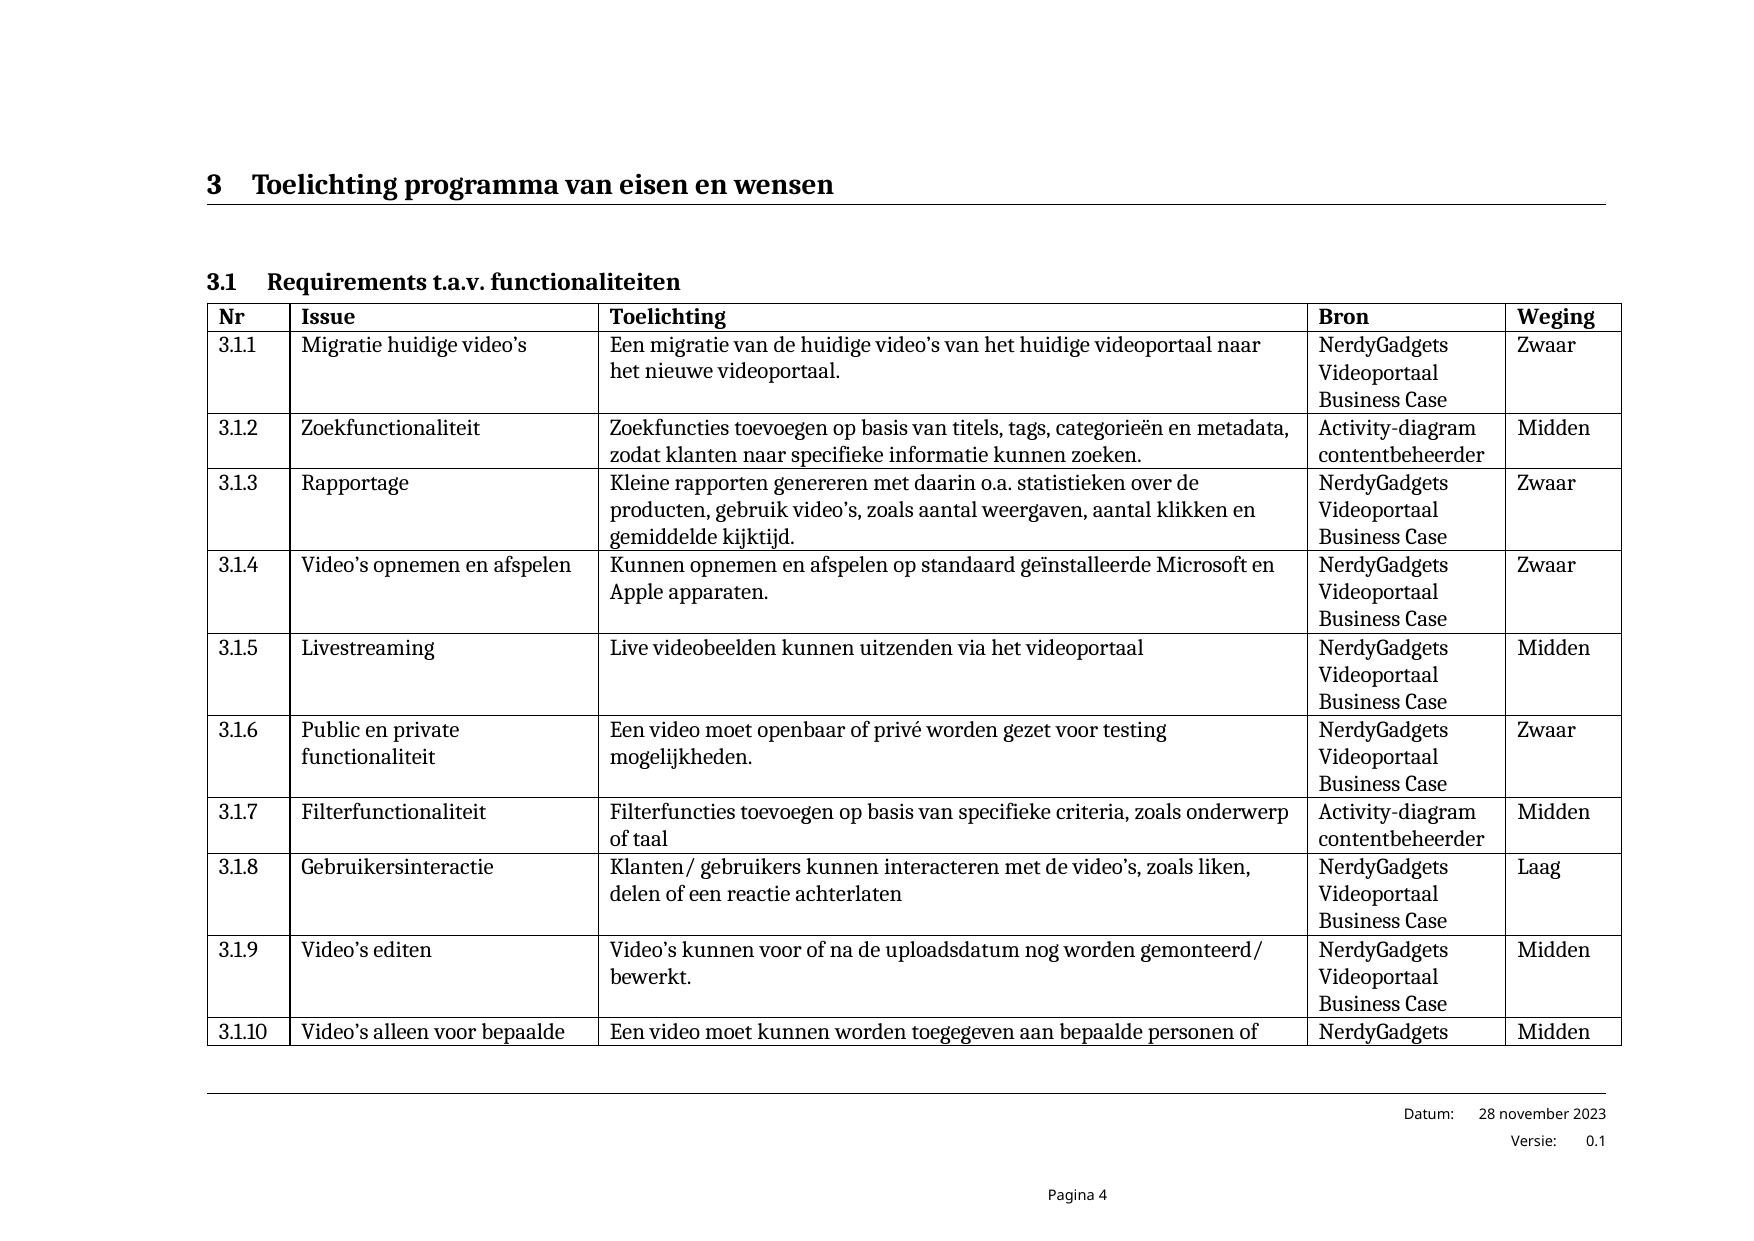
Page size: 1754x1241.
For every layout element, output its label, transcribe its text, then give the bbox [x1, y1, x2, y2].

table_cell Activity-diagram contentbeheerder [1308, 798, 1505, 852]
table_cell Een migratie van de huidige video’s van het huidige videoportaal naar het nieuwe videoportaal. [599, 332, 1307, 413]
table_cell Zwaar [1506, 469, 1621, 550]
table_header Nr [208, 304, 289, 331]
table_cell Midden [1506, 1018, 1621, 1045]
table_cell NerdyGadgets Videoportaal Business Case [1308, 634, 1505, 715]
table_header Toelichting [599, 304, 1307, 331]
table_cell NerdyGadgets Videoportaal Business Case [1308, 854, 1505, 935]
table_cell Midden [1506, 798, 1621, 852]
table_cell Kunnen opnemen en afspelen op standaard geïnstalleerde Microsoft en Apple apparaten. [599, 551, 1307, 633]
table_cell NerdyGadgets Videoportaal Business Case [1308, 469, 1505, 550]
table_cell Video’s kunnen voor of na de uploadsdatum nog worden gemonteerd/ bewerkt. [599, 936, 1307, 1017]
table_cell 3.1.9 [208, 936, 289, 1017]
table_cell Public en private functionaliteit [291, 716, 598, 797]
table_cell NerdyGadgets Videoportaal Business Case [1308, 551, 1505, 633]
table_cell Live videobeelden kunnen uitzenden via het videoportaal [599, 634, 1307, 715]
subtitle Toelichting programma van eisen en wensen [207, 168, 1606, 204]
subtitle Requirements t.a.v. functionaliteiten [207, 267, 1606, 296]
table_cell 3.1.8 [208, 854, 289, 935]
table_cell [1308, 1018, 1505, 1045]
table_cell Video’s opnemen en afspelen [291, 551, 598, 633]
table_cell 3.1.1 [208, 332, 289, 413]
table_cell Een video moet openbaar of privé worden gezet voor testing mogelijkheden. [599, 716, 1307, 797]
table_cell 3.1.5 [208, 634, 289, 715]
table_cell Activity-diagram contentbeheerder [1308, 414, 1505, 468]
table_cell 3.1.10 [208, 1018, 289, 1045]
table_cell Midden [1506, 936, 1621, 1017]
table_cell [599, 1018, 1307, 1045]
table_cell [291, 1018, 598, 1045]
table_cell Laag [1506, 854, 1621, 935]
table_cell Zoekfunctionaliteit [291, 414, 598, 468]
table_cell Zwaar [1506, 332, 1621, 413]
table_cell Zwaar [1506, 716, 1621, 797]
table_cell 3.1.2 [208, 414, 289, 468]
table_cell NerdyGadgets Videoportaal Business Case [1308, 936, 1505, 1017]
table_cell Klanten/ gebruikers kunnen interacteren met de video’s, zoals liken, delen of een reactie achterlaten [599, 854, 1307, 935]
table_header Weging [1506, 304, 1621, 331]
table_cell NerdyGadgets Videoportaal Business Case [1308, 716, 1505, 797]
table_cell NerdyGadgets Videoportaal Business Case [1308, 332, 1505, 413]
table_cell 3.1.3 [208, 469, 289, 550]
table_cell 3.1.6 [208, 716, 289, 797]
table_cell Zwaar [1506, 551, 1621, 633]
table_cell Midden [1506, 414, 1621, 468]
table_cell Livestreaming [291, 634, 598, 715]
table_cell Filterfunctionaliteit [291, 798, 598, 852]
table_cell Zoekfuncties toevoegen op basis van titels, tags, categorieën en metadata, zodat klanten naar specifieke informatie kunnen zoeken. [599, 414, 1307, 468]
table_cell Migratie huidige video’s [291, 332, 598, 413]
table_cell 3.1.4 [208, 551, 289, 633]
table_cell 3.1.7 [208, 798, 289, 852]
table_cell Video’s editen [291, 936, 598, 1017]
table_header Bron [1308, 304, 1505, 331]
table_cell Gebruikersinteractie [291, 854, 598, 935]
table_cell Midden [1506, 634, 1621, 715]
table_cell Kleine rapporten genereren met daarin o.a. statistieken over de producten, gebruik video’s, zoals aantal weergaven, aantal klikken en gemiddelde kijktijd. [599, 469, 1307, 550]
table_cell Filterfuncties toevoegen op basis van specifieke criteria, zoals onderwerp of taal [599, 798, 1307, 852]
table_header Issue [291, 304, 598, 331]
table_cell Rapportage [291, 469, 598, 550]
